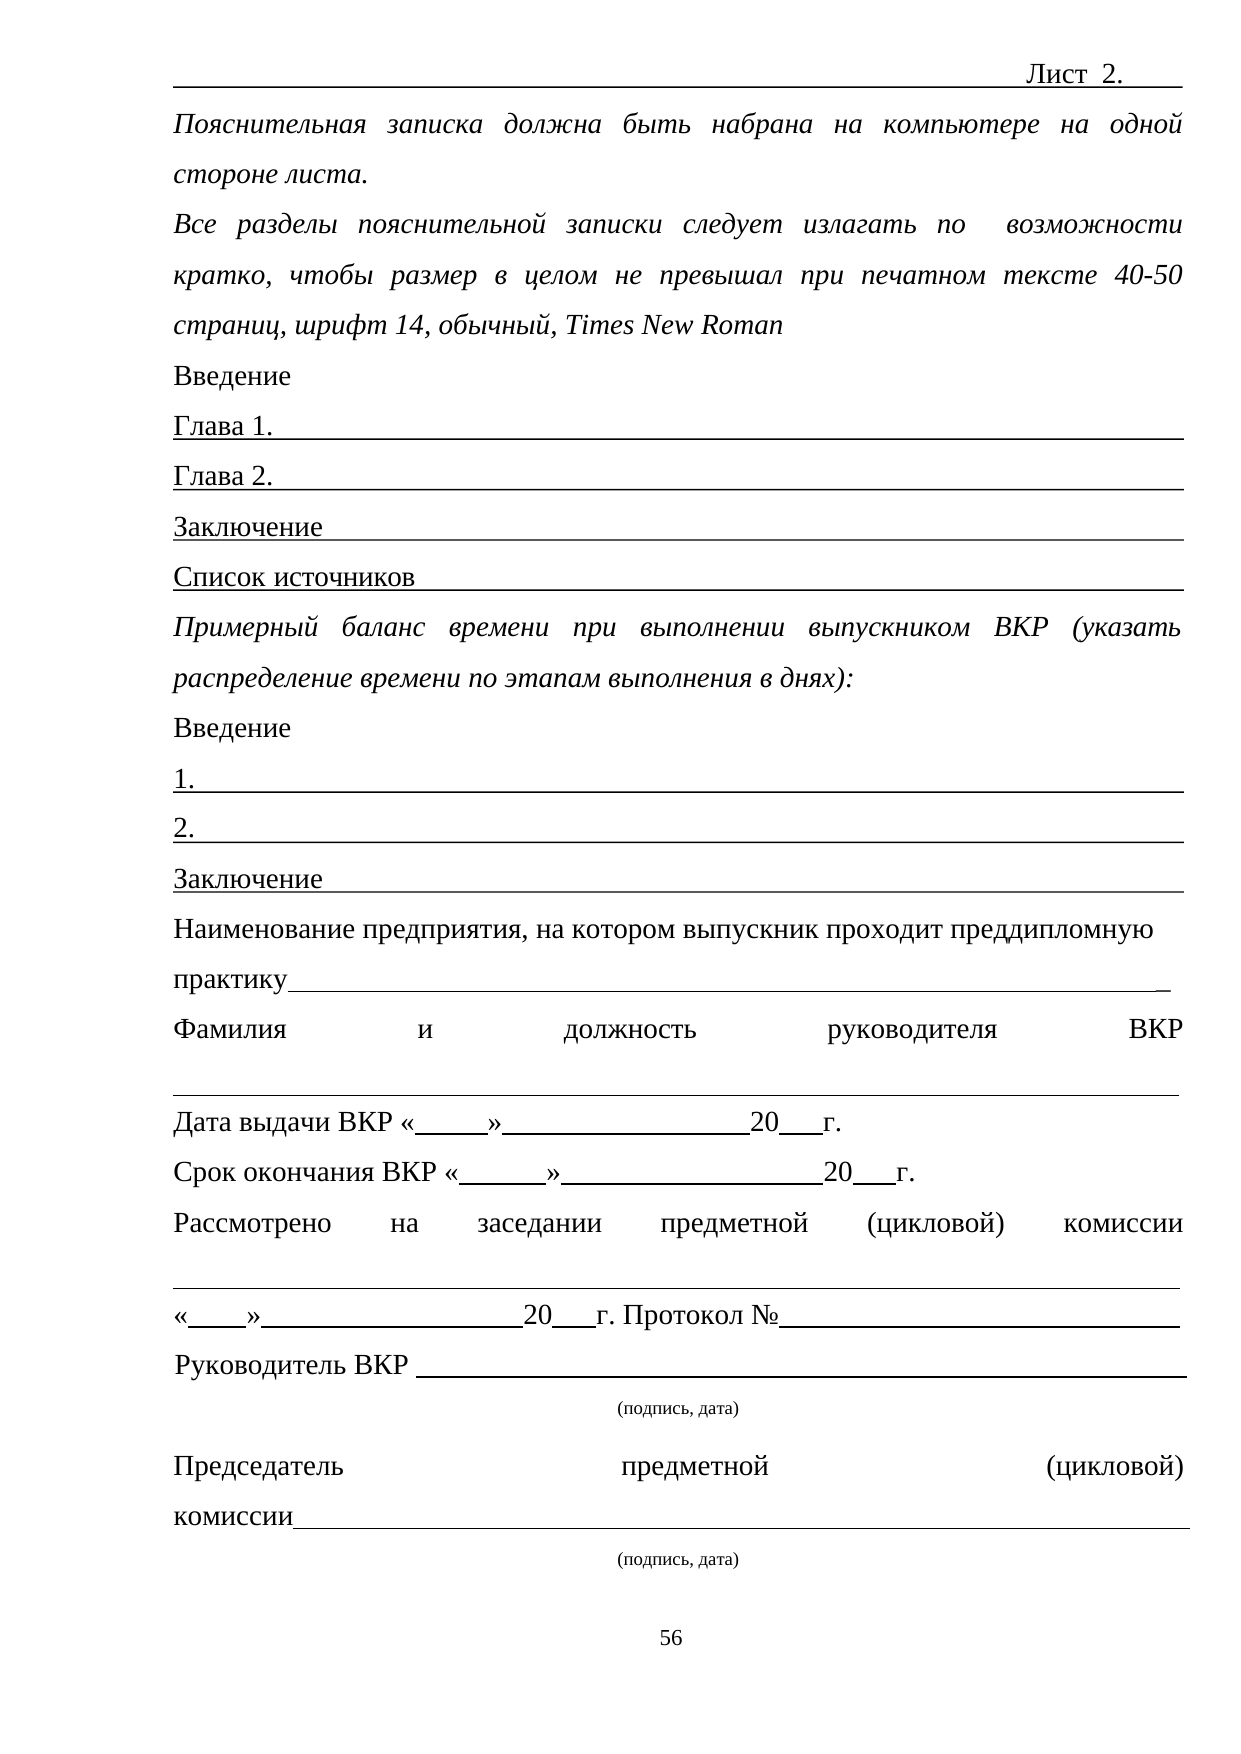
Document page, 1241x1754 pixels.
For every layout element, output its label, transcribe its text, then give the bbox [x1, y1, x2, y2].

text (подпись, дата) [226, 1398, 1130, 1418]
text Все разделы пояснительной записки следует излагать по возможности кратко, чтобы размер в целом не превышал при печатном тексте 40-50 страниц, шрифт 14, обычный, Times New Roman [173, 207, 1184, 341]
text 2. [173, 811, 1215, 845]
text Введение 1. [173, 711, 293, 794]
text Наименование предприятия, на котором выпускник проходит преддипломную практику _ [173, 911, 1182, 995]
text Фамилия и должность руководителя ВКР [173, 1012, 1215, 1045]
text Срок окончания ВКР « » 20 г. [173, 1154, 1215, 1188]
text Введение Глава 1. [173, 358, 293, 441]
text Заключение [173, 861, 1215, 894]
text (подпись, дата) [226, 1549, 1130, 1569]
text « » 20 г. Протокол № Руководитель ВКР [172, 1297, 1181, 1381]
text Рассмотрено на заседании предметной (цикловой) комиссии [173, 1205, 1215, 1238]
text Примерный баланс времени при выполнении выпускником ВКР (указать распределение времени по этапам выполнения в днях): [173, 609, 1183, 693]
text Пояснительная записка должна быть набрана на компьютере на одной стороне листа. [173, 106, 1183, 190]
text Глава 2. Заключение Список источников [173, 458, 417, 593]
text Дата выдачи ВКР « » 20 г. [173, 1104, 1215, 1138]
text Лист 2. [1026, 56, 1215, 89]
text Председатель предметной (цикловой) комиссии [167, 1448, 1190, 1532]
